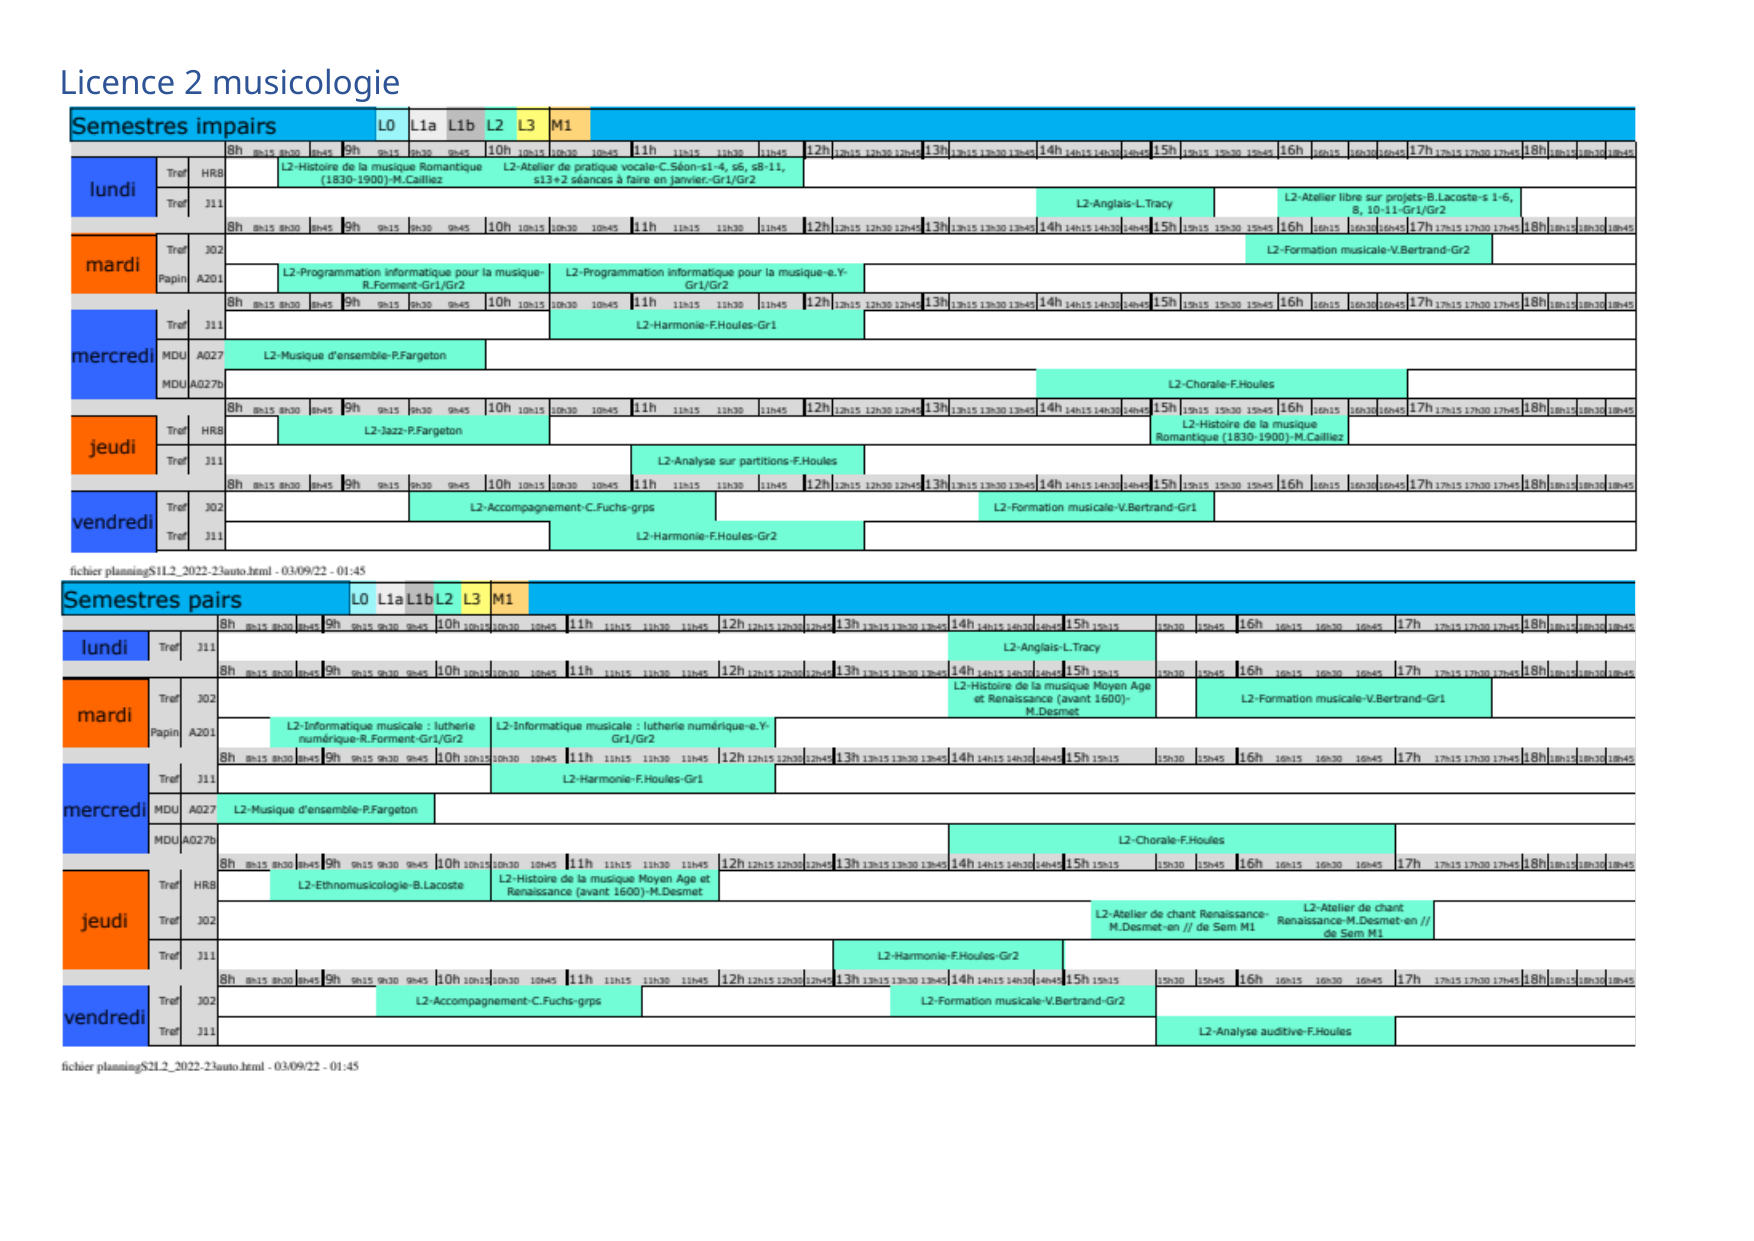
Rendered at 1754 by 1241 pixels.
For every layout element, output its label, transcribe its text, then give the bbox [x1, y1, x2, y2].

subtitle Licence 2 musicologie [59, 59, 1669, 104]
